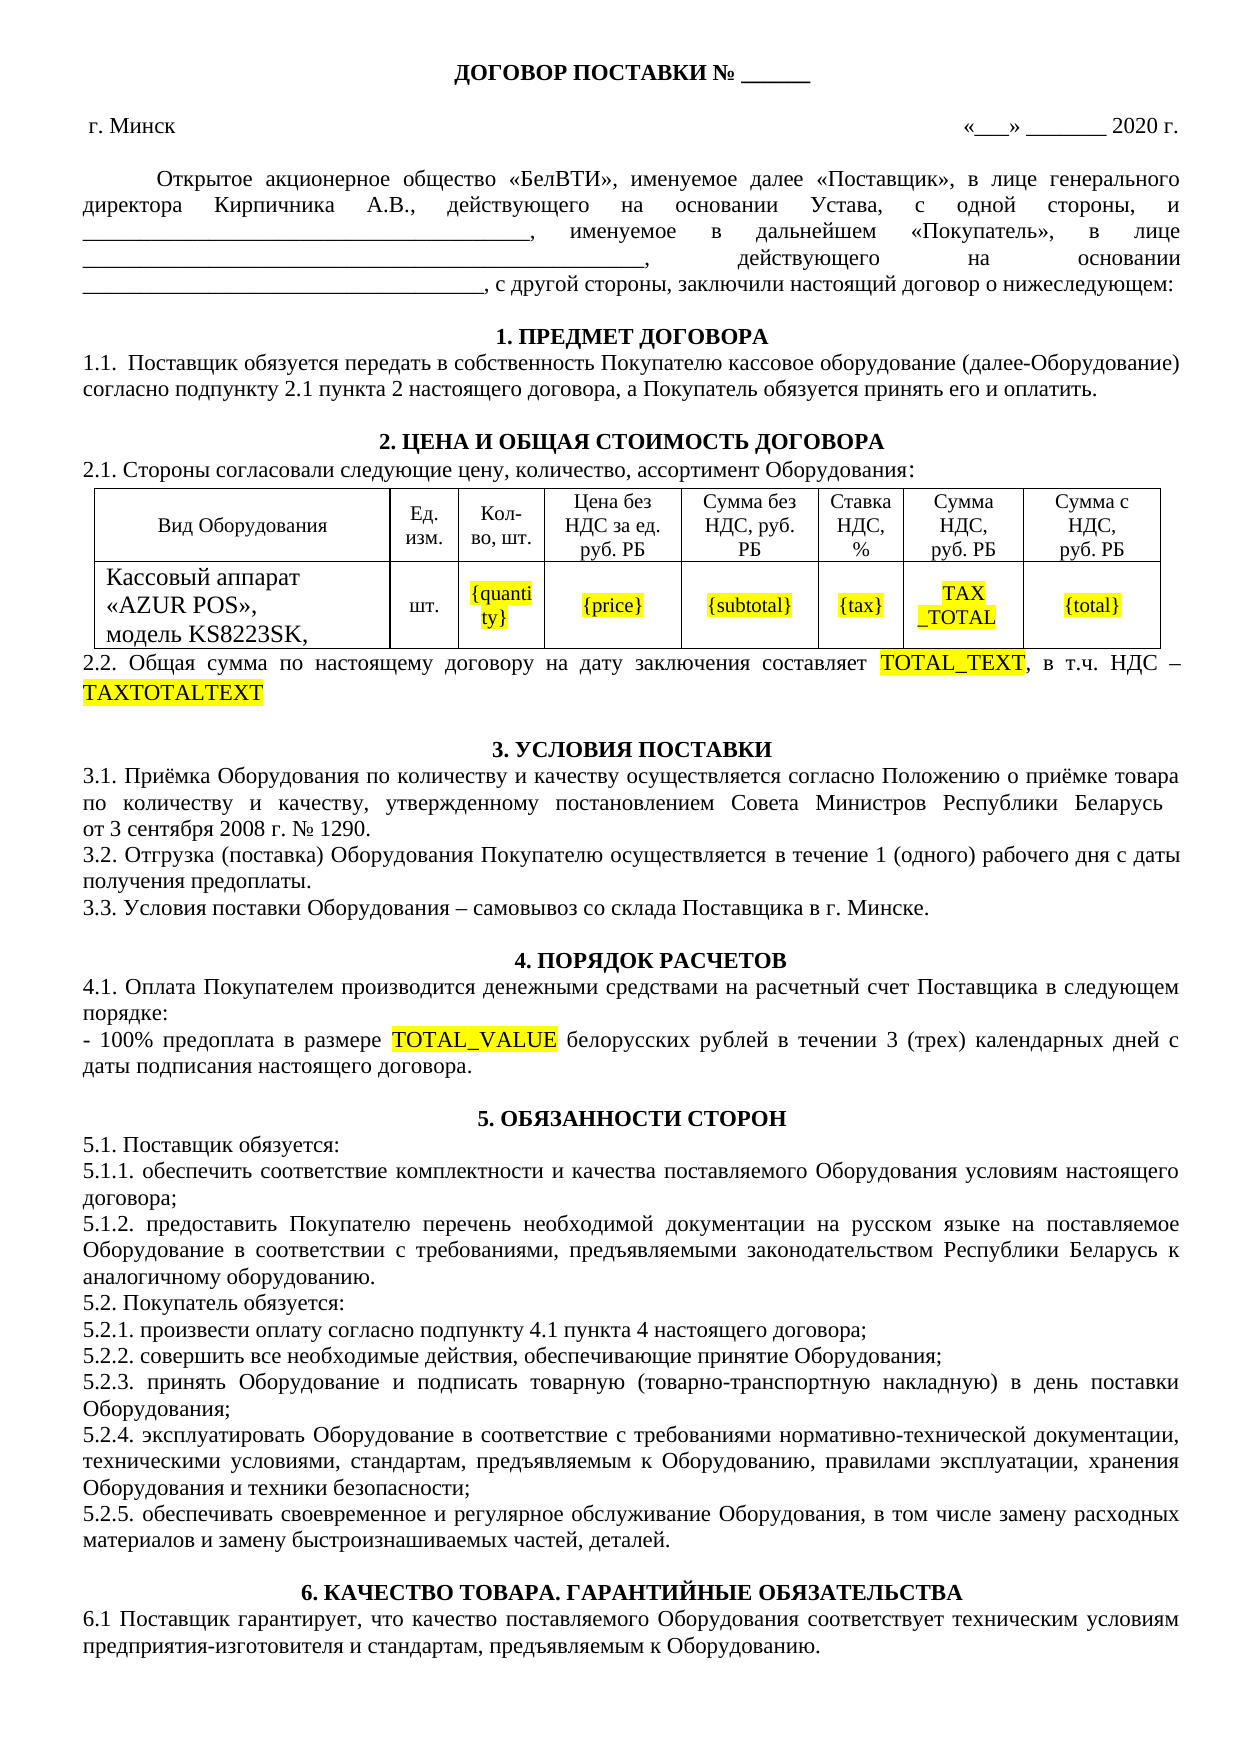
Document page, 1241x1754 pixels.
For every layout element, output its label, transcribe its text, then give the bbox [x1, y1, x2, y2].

table_cell {quantity} [459, 562, 544, 648]
table_cell TAX_TOTAL [904, 562, 1023, 648]
text 6. КАЧЕСТВО ТОВАРА. ГАРАНТИЙНЫЕ ОБЯЗАТЕЛЬСТВА [83, 1579, 1181, 1606]
text 3.2. Отгрузка (поставка) Оборудования Покупателю осуществляется в течение 1 (одного) рабочего дня с даты получения предоплаты. [83, 841, 1181, 894]
table_cell {subtotal} [682, 562, 818, 648]
table_cell шт. [391, 562, 458, 648]
table_header Ед. изм. [391, 489, 458, 561]
text 3. УСЛОВИЯ ПОСТАВКИ [83, 736, 1181, 762]
text 3.3. Условия поставки Оборудования – самовывоз со склада Поставщика в г. Минске. [83, 894, 1181, 920]
text Открытое акционерное общество «БелВТИ», именуемое далее «Поставщик», в лице генерального директора Кирпичника А.В., действующего на основании Устава, с одной стороны, и _______________________________________, именуемое в дальнейшем «Покупатель», в лице _________________________________________________, действующего на основании ___________________________________, с другой стороны, заключили настоящий договор о нижеследующем: [83, 164, 1181, 296]
table_cell {tax} [819, 562, 903, 648]
text 2.1. Стороны согласовали следующие цену, количество, ассортимент Оборудования: [83, 454, 1181, 483]
table_header Цена без НДС за ед. руб. РБ [545, 489, 681, 561]
table_header Сумма без НДС, руб. РБ [682, 489, 818, 561]
text 4.1. Оплата Покупателем производится денежными средствами на расчетный счет Поставщика в следующем порядке: [83, 973, 1181, 1026]
table_header Вид Оборудования [95, 489, 389, 561]
text - 100% предоплата в размере TOTAL_VALUE белорусских рублей в течении 3 (трех) календарных дней с даты подписания настоящего договора. [83, 1026, 1181, 1078]
text 5.1.2. предоставить Покупателю перечень необходимой документации на русском языке на поставляемое Оборудование в соответствии с требованиями, предъявляемыми законодательством Республики Беларусь к аналогичному оборудованию. [83, 1210, 1181, 1289]
text 5. ОБЯЗАННОСТИ СТОРОН [83, 1105, 1181, 1131]
text 4. ПОРЯДОК РАСЧЕТОВ [120, 947, 1181, 973]
text 2.2. Общая сумма по настоящему договору на дату заключения составляет TOTAL_TEXT, в т.ч. НДС – TAXTOTALTEXT [83, 649, 1181, 706]
text 5.2.5. обеспечивать своевременное и регулярное обслуживание Оборудования, в том числе замену расходных материалов и замену быстроизнашиваемых частей, деталей. [83, 1500, 1181, 1553]
table_header Сумма НДС, руб. РБ [904, 489, 1023, 561]
text 6.1 Поставщик гарантирует, что качество поставляемого Оборудования соответствует техническим условиям предприятия-изготовителя и стандартам, предъявляемым к Оборудованию. [83, 1606, 1181, 1658]
text 3.1. Приёмка Оборудования по количеству и качеству осуществляется согласно Положению о приёмке товара по количеству и качеству, утвержденному постановлением Совета Министров Республики Беларусь от 3 сентября 2008 г. № 1290. [83, 762, 1181, 841]
table_header Ставка НДС, % [819, 489, 903, 561]
text 2. ЦЕНА И ОБЩАЯ СТОИМОСТЬ ДОГОВОРА [83, 428, 1181, 454]
table_header Сумма с НДС, руб. РБ [1024, 489, 1160, 561]
text 5.1.1. обеспечить соответствие комплектности и качества поставляемого Оборудования условиям настоящего договора; [83, 1157, 1181, 1210]
table_cell {total} [1024, 562, 1160, 648]
list Поставщик обязуется передать в собственность Покупателю кассовое оборудование (далее-Оборудование) согласно подпункту 2.1 пункта 2 настоящего договора, а Покупатель обязуется принять его и оплатить. [83, 349, 1181, 402]
text 5.2.4. эксплуатировать Оборудование в соответствие с требованиями нормативно-технической документации, техническими условиями, стандартам, предъявляемым к Оборудованию, правилами эксплуатации, хранения Оборудования и техники безопасности; [83, 1421, 1181, 1500]
table_cell {price} [545, 562, 681, 648]
text 5.2.3. принять Оборудование и подписать товарную (товарно-транспортную накладную) в день поставки Оборудования; [83, 1368, 1181, 1421]
text 1. ПРЕДМЕТ ДОГОВОРА [83, 323, 1181, 349]
text 5.2.1. произвести оплату согласно подпункту 4.1 пункта 4 настоящего договора; [83, 1316, 1181, 1342]
text 5.1. Поставщик обязуется: [83, 1131, 1181, 1157]
text ДОГОВОР ПОСТАВКИ № ______ [83, 59, 1181, 86]
text 5.2. Покупатель обязуется: [83, 1289, 1181, 1316]
table_cell Кассовый аппарат «AZUR POS», модель KS8223SK, [95, 562, 389, 648]
table_header Кол-во, шт. [459, 489, 544, 561]
text г. Минск «___» _______ 2020 г. [83, 112, 1181, 138]
text 5.2.2. совершить все необходимые действия, обеспечивающие принятие Оборудования; [83, 1342, 1181, 1368]
